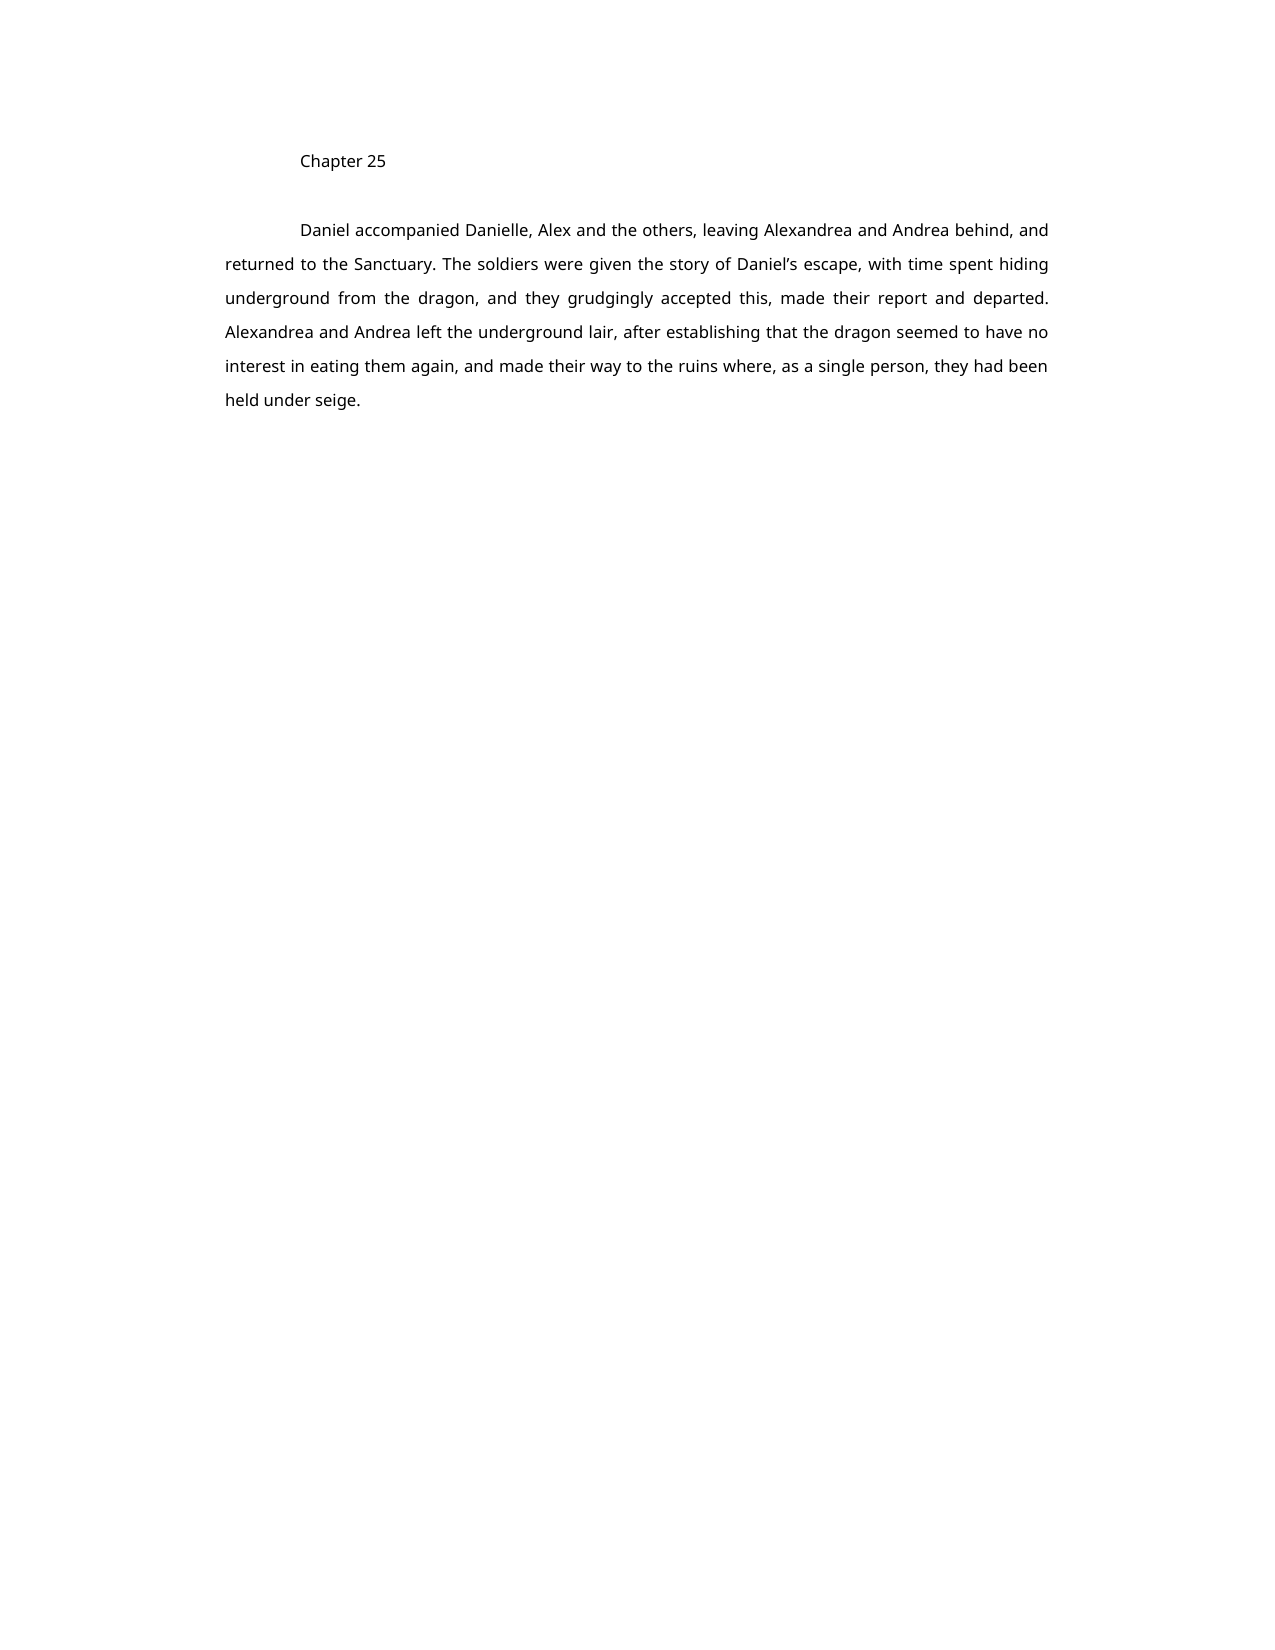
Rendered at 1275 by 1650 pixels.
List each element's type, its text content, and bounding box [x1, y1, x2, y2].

text Chapter 25 [225, 150, 1050, 173]
text Daniel accompanied Danielle, Alex and the others, leaving Alexandrea and Andrea behind, and returned to the Sanctuary. The soldiers were given the story of Daniel’s escape, with time spent hiding underground from the dragon, and they grudgingly accepted this, made their report and departed. Alexandrea and Andrea left the underground lair, after establishing that the dragon seemed to have no interest in eating them again, and made their way to the ruins where, as a single person, they had been held under seige. [225, 218, 1050, 411]
